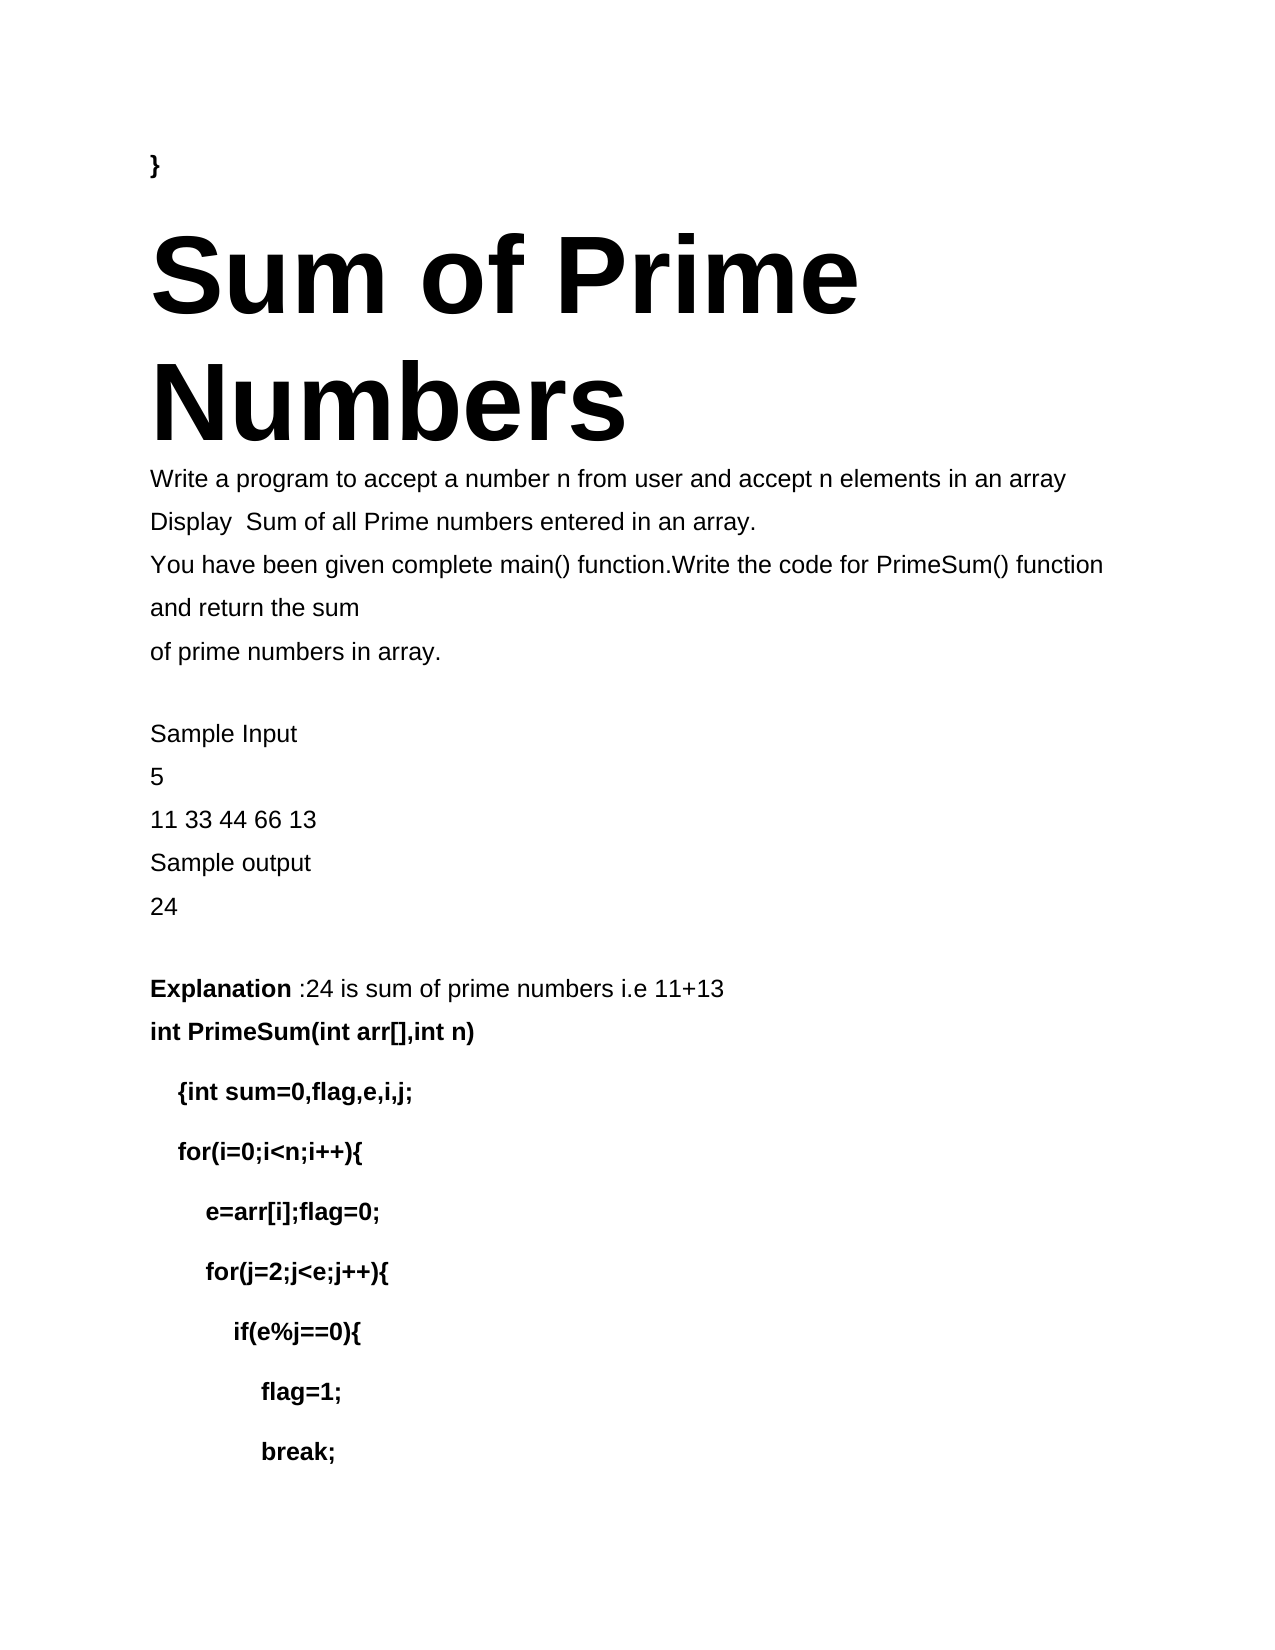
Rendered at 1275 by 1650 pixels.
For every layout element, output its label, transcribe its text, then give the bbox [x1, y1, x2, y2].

text Sample output [150, 848, 1125, 877]
text Sample Input [150, 719, 1125, 748]
text {int sum=0,flag,e,i,j; [150, 1077, 1125, 1106]
text of prime numbers in array. [150, 636, 1125, 665]
subtitle Sum of Prime Numbers [150, 210, 1125, 464]
text 5 [150, 762, 1125, 791]
text for(i=0;i<n;i++){ [150, 1137, 1125, 1166]
text Write a program to accept a number n from user and accept n elements in an array [150, 464, 1125, 493]
text You have been given complete main() function.Write the code for PrimeSum() function and return the sum [150, 550, 1125, 622]
text 24 [150, 892, 1125, 920]
text if(e%j==0){ [150, 1317, 1125, 1346]
text break; [150, 1437, 1125, 1466]
text } [150, 150, 1125, 179]
text Display Sum of all Prime numbers entered in an array. [150, 507, 1125, 536]
text int PrimeSum(int arr[],int n) [150, 1017, 1125, 1046]
text Explanation :24 is sum of prime numbers i.e 11+13 [150, 974, 1125, 1003]
text 11 33 44 66 13 [150, 805, 1125, 834]
text for(j=2;j<e;j++){ [150, 1257, 1125, 1286]
text flag=1; [150, 1377, 1125, 1406]
text e=arr[i];flag=0; [150, 1197, 1125, 1226]
